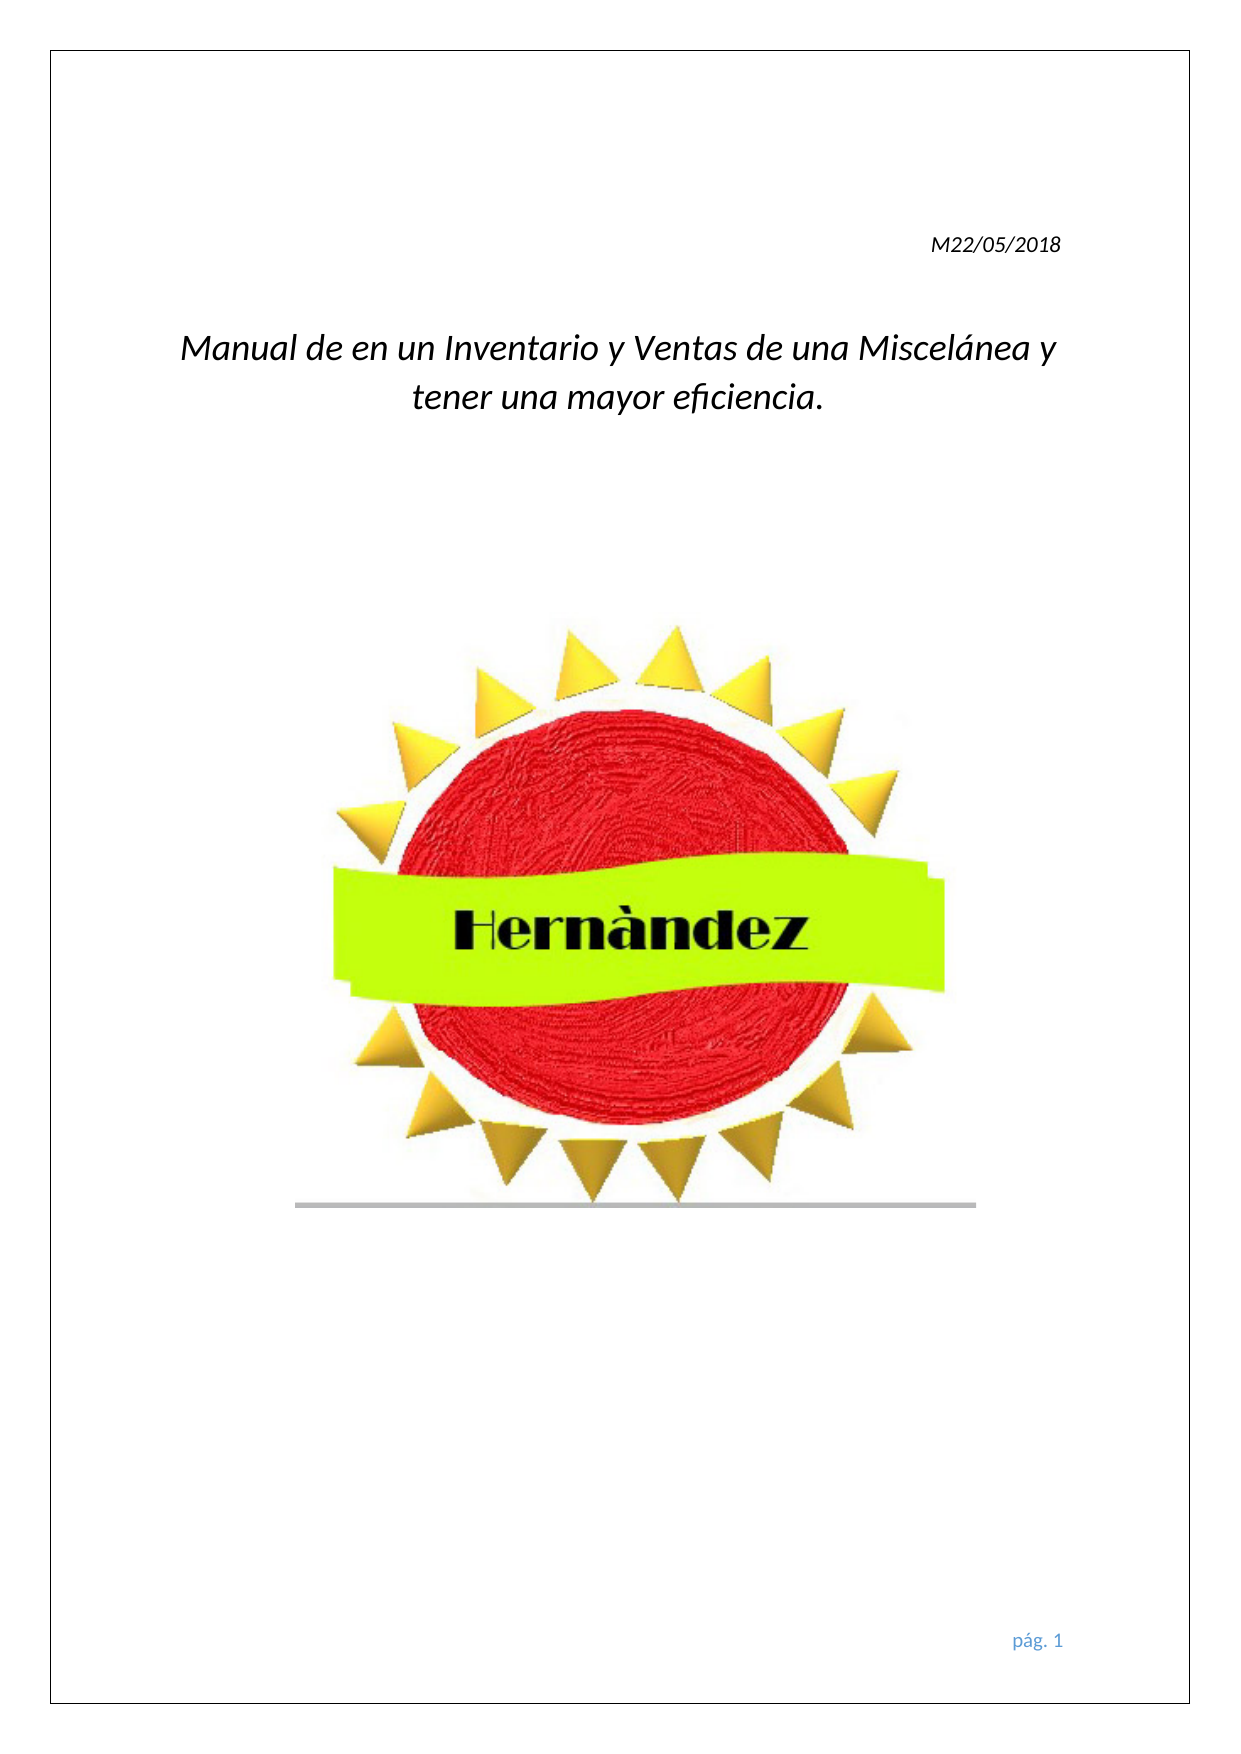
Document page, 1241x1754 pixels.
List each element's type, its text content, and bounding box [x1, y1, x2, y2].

text Manual de en un Inventario y Ventas de una Miscelánea y tener una mayor eficiencia. [177, 324, 1063, 419]
picture [295, 612, 977, 1208]
text M22/05/2018 [177, 230, 1063, 258]
